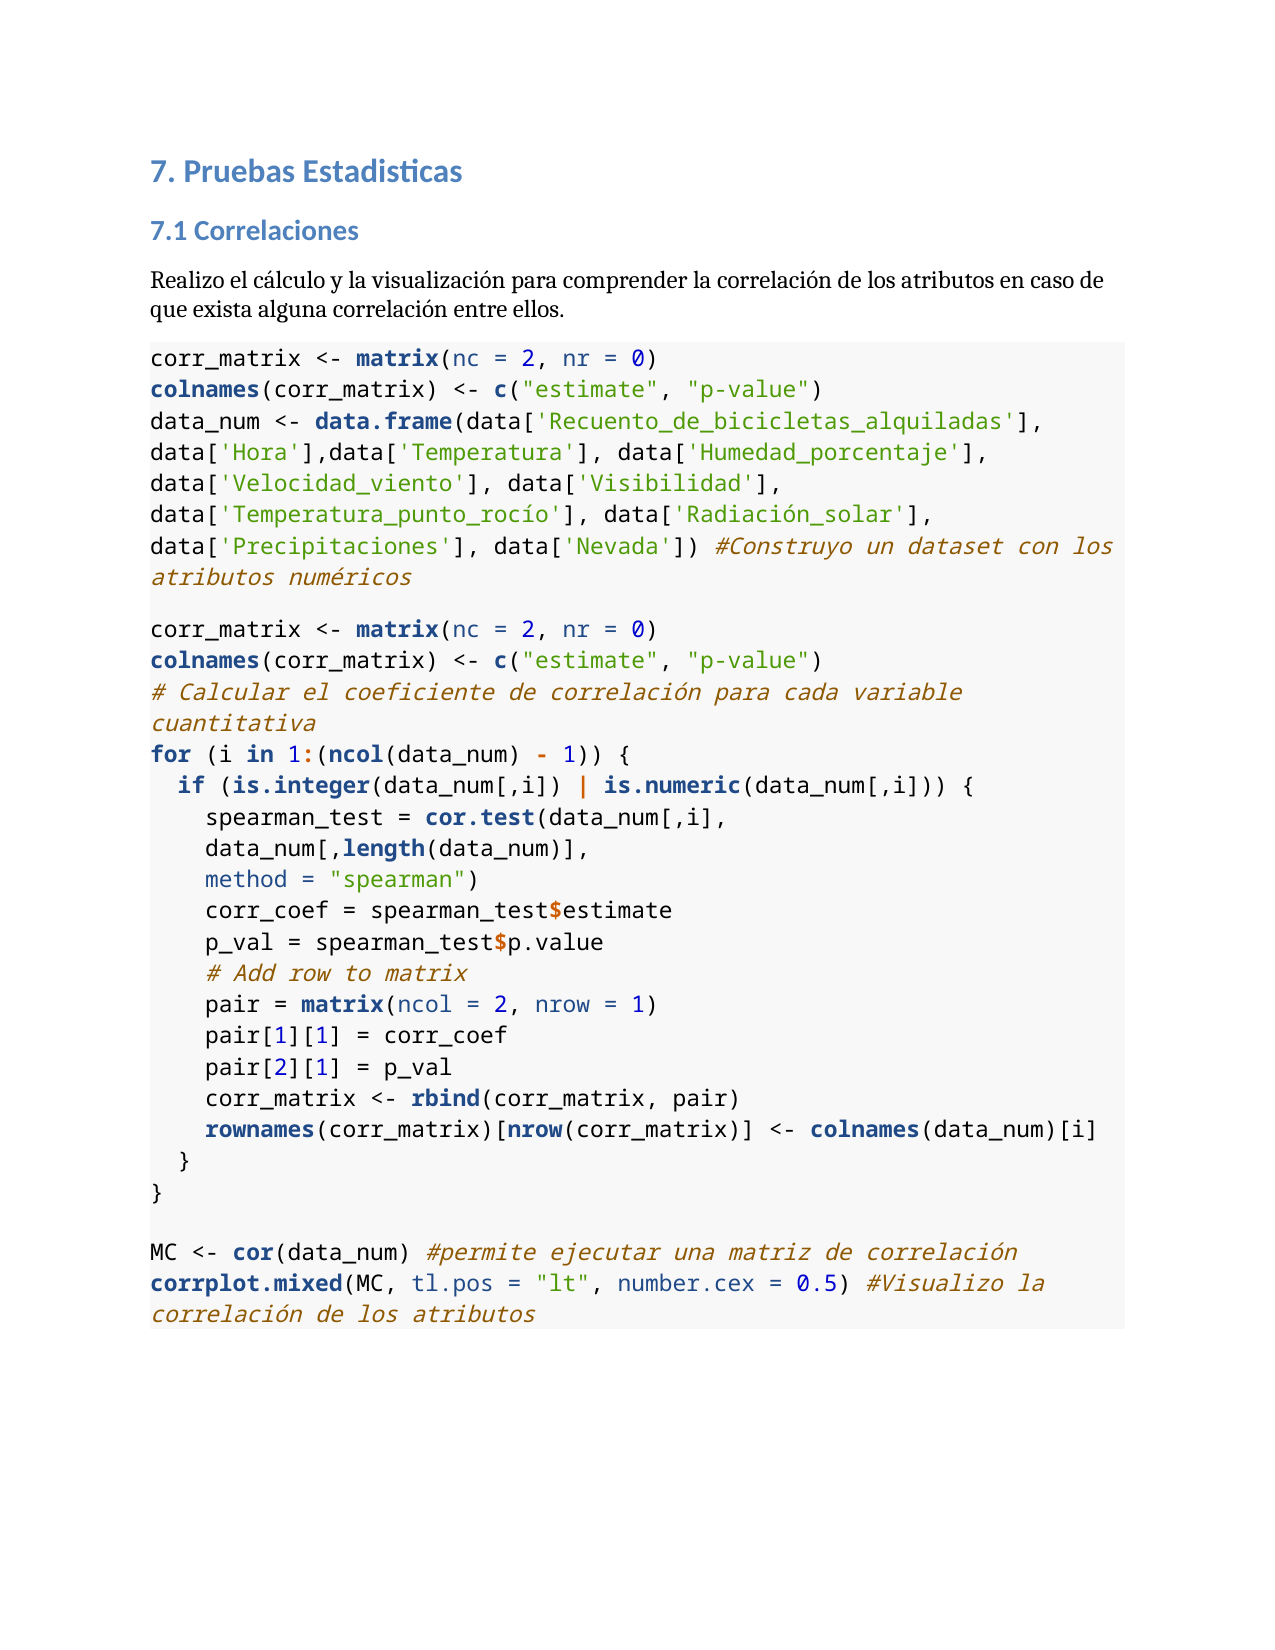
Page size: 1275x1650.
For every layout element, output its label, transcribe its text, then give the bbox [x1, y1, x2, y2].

text corr_matrix <- matrix(nc = 2, nr = 0) colnames(corr_matrix) <- c("estimate", "p-value") data_num <- data.frame(data['Recuento_de_bicicletas_alquiladas'], data['Hora'],data['Temperatura'], data['Humedad_porcentaje'], data['Velocidad_viento'], data['Visibilidad'], data['Temperatura_punto_rocío'], data['Radiación_solar'], data['Precipitaciones'], data['Nevada']) #Construyo un dataset con los atributos numéricos [150, 342, 1125, 592]
subtitle 7. Pruebas Estadisticas [150, 150, 1125, 191]
subtitle 7.1 Correlaciones [150, 212, 1125, 247]
text Realizo el cálculo y la visualización para comprender la correlación de los atributos en caso de que exista alguna correlación entre ellos. [150, 266, 1125, 323]
text corr_matrix <- matrix(nc = 2, nr = 0) colnames(corr_matrix) <- c("estimate", "p-value") # Calcular el coeficiente de correlación para cada variable cuantitativa for (i in 1:(ncol(data_num) - 1)) { if (is.integer(data_num[,i]) | is.numeric(data_num[,i])) { spearman_test = cor.test(data_num[,i], data_num[,length(data_num)], method = "spearman") corr_coef = spearman_test$estimate p_val = spearman_test$p.value # Add row to matrix pair = matrix(ncol = 2, nrow = 1) pair[1][1] = corr_coef pair[2][1] = p_val corr_matrix <- rbind(corr_matrix, pair) rownames(corr_matrix)[nrow(corr_matrix)] <- colnames(data_num)[i] } } MC <- cor(data_num) #permite ejecutar una matriz de correlación corrplot.mixed(MC, tl.pos = "lt", number.cex = 0.5) #Visualizo la correlación de los atributos [150, 613, 1125, 1329]
